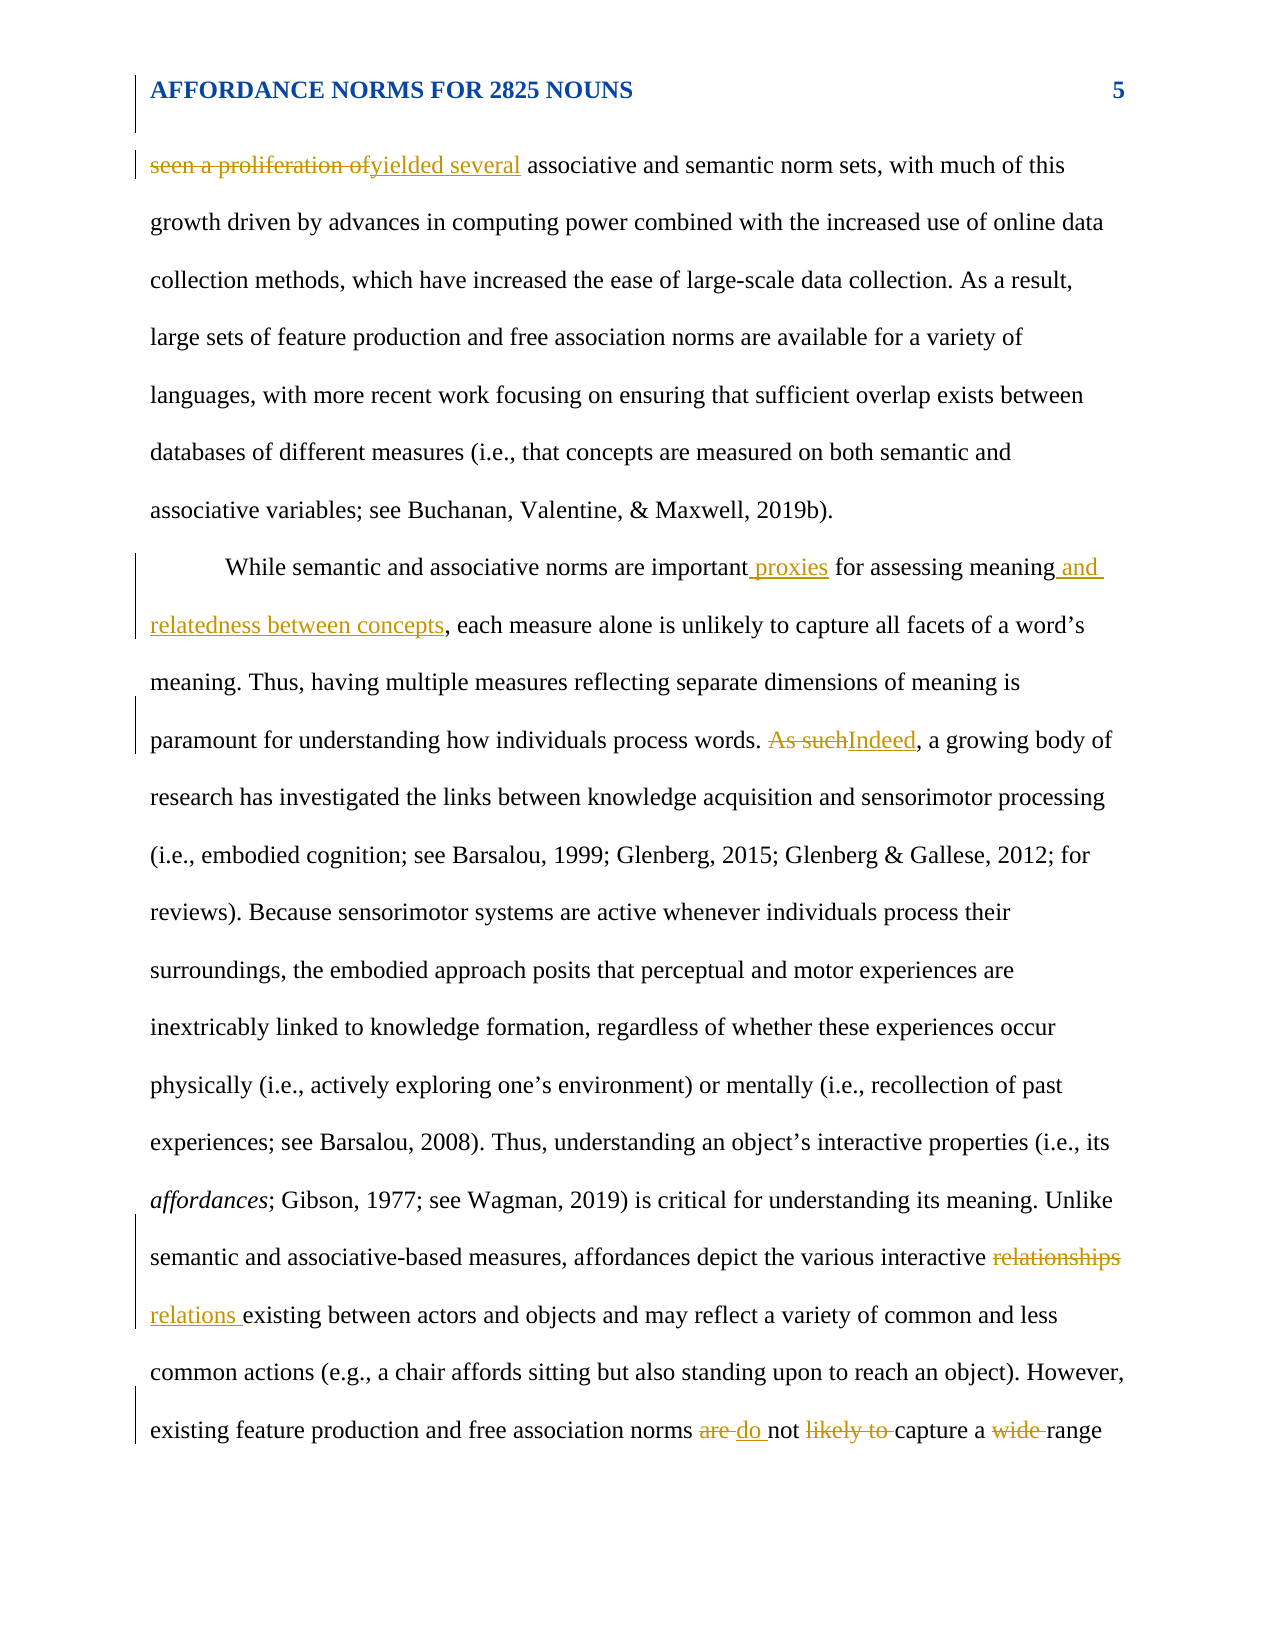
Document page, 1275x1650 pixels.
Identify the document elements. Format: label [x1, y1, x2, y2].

text [150, 552, 1125, 1444]
text [150, 150, 1125, 524]
